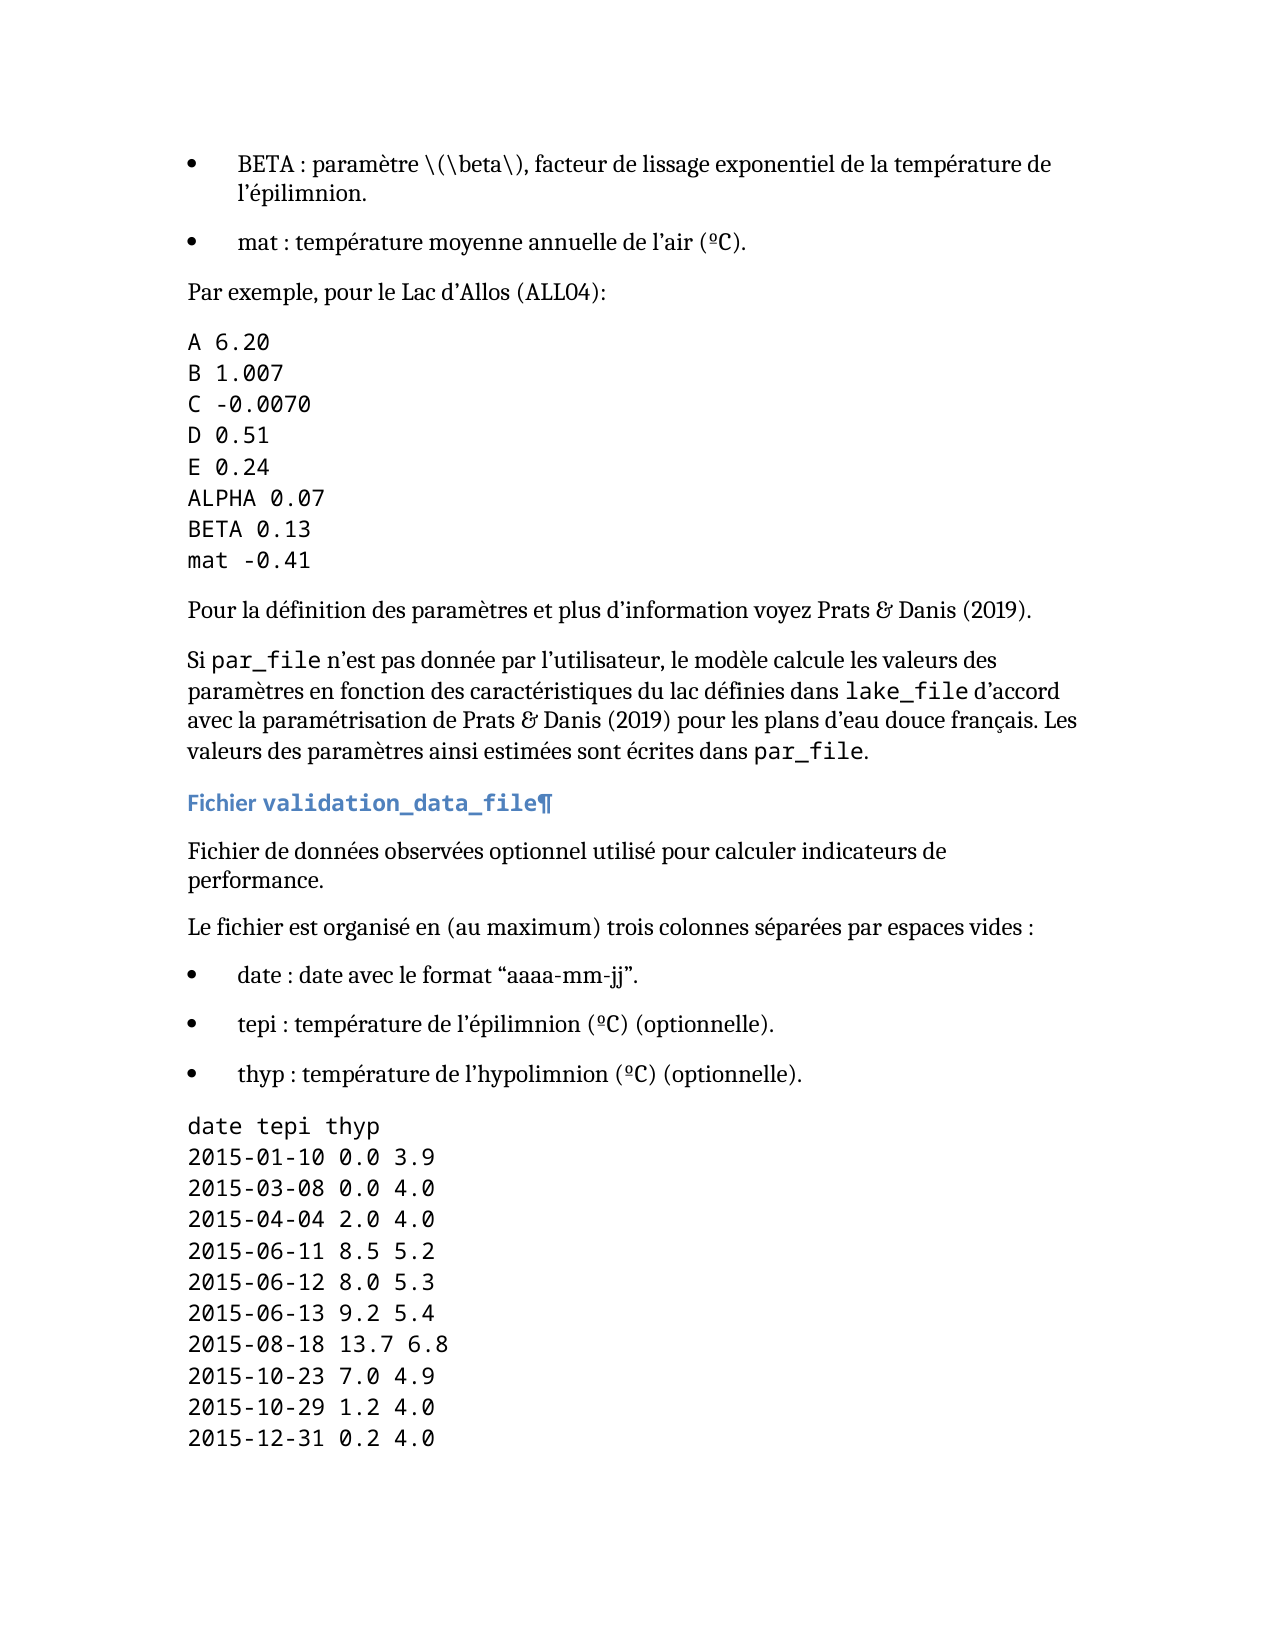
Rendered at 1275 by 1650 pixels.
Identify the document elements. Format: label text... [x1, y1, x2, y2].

list date : date avec le format “aaaa-mm-jj”. [187, 961, 1087, 989]
list BETA : paramètre \(\beta\), facteur de lissage exponentiel de la température de l’épilimnion. [187, 150, 1087, 207]
text Pour la définition des paramètres et plus d’information voyez Prats & Danis (2019). [187, 596, 1087, 625]
list thyp : température de l’hypolimnion (ºC) (optionnelle). [187, 1060, 1087, 1089]
text Si par_file n’est pas donnée par l’utilisateur, le modèle calcule les valeurs des paramètres en fonction des caractéristiques du lac définies dans lake_file d’accord avec la paramétrisation de Prats & Danis (2019) pour les plans d’eau douce français. Les valeurs des paramètres ainsi estimées sont écrites dans par_file. [187, 644, 1087, 766]
list tepi : température de l’épilimnion (ºC) (optionnelle). [187, 1010, 1087, 1039]
list mat : température moyenne annuelle de l’air (ºC). [187, 228, 1087, 257]
subtitle Fichier validation_data_file¶ [187, 787, 1087, 818]
text Le fichier est organisé en (au maximum) trois colonnes séparées par espaces vides : [187, 913, 1087, 942]
text Par exemple, pour le Lac d’Allos (ALL04): [187, 278, 1087, 307]
text Fichier de données observées optionnel utilisé pour calculer indicateurs de performance. [187, 837, 1087, 894]
text date tepi thyp 2015-01-10 0.0 3.9 2015-03-08 0.0 4.0 2015-04-04 2.0 4.0 2015-06-11 8.5 5.2 2015-06-12 8.0 5.3 2015-06-13 9.2 5.4 2015-08-18 13.7 6.8 2015-10-23 7.0 4.9 2015-10-29 1.2 4.0 2015-12-31 0.2 4.0 [187, 1109, 1087, 1453]
text A 6.20 B 1.007 C -0.0070 D 0.51 E 0.24 ALPHA 0.07 BETA 0.13 mat -0.41 [187, 325, 1087, 575]
